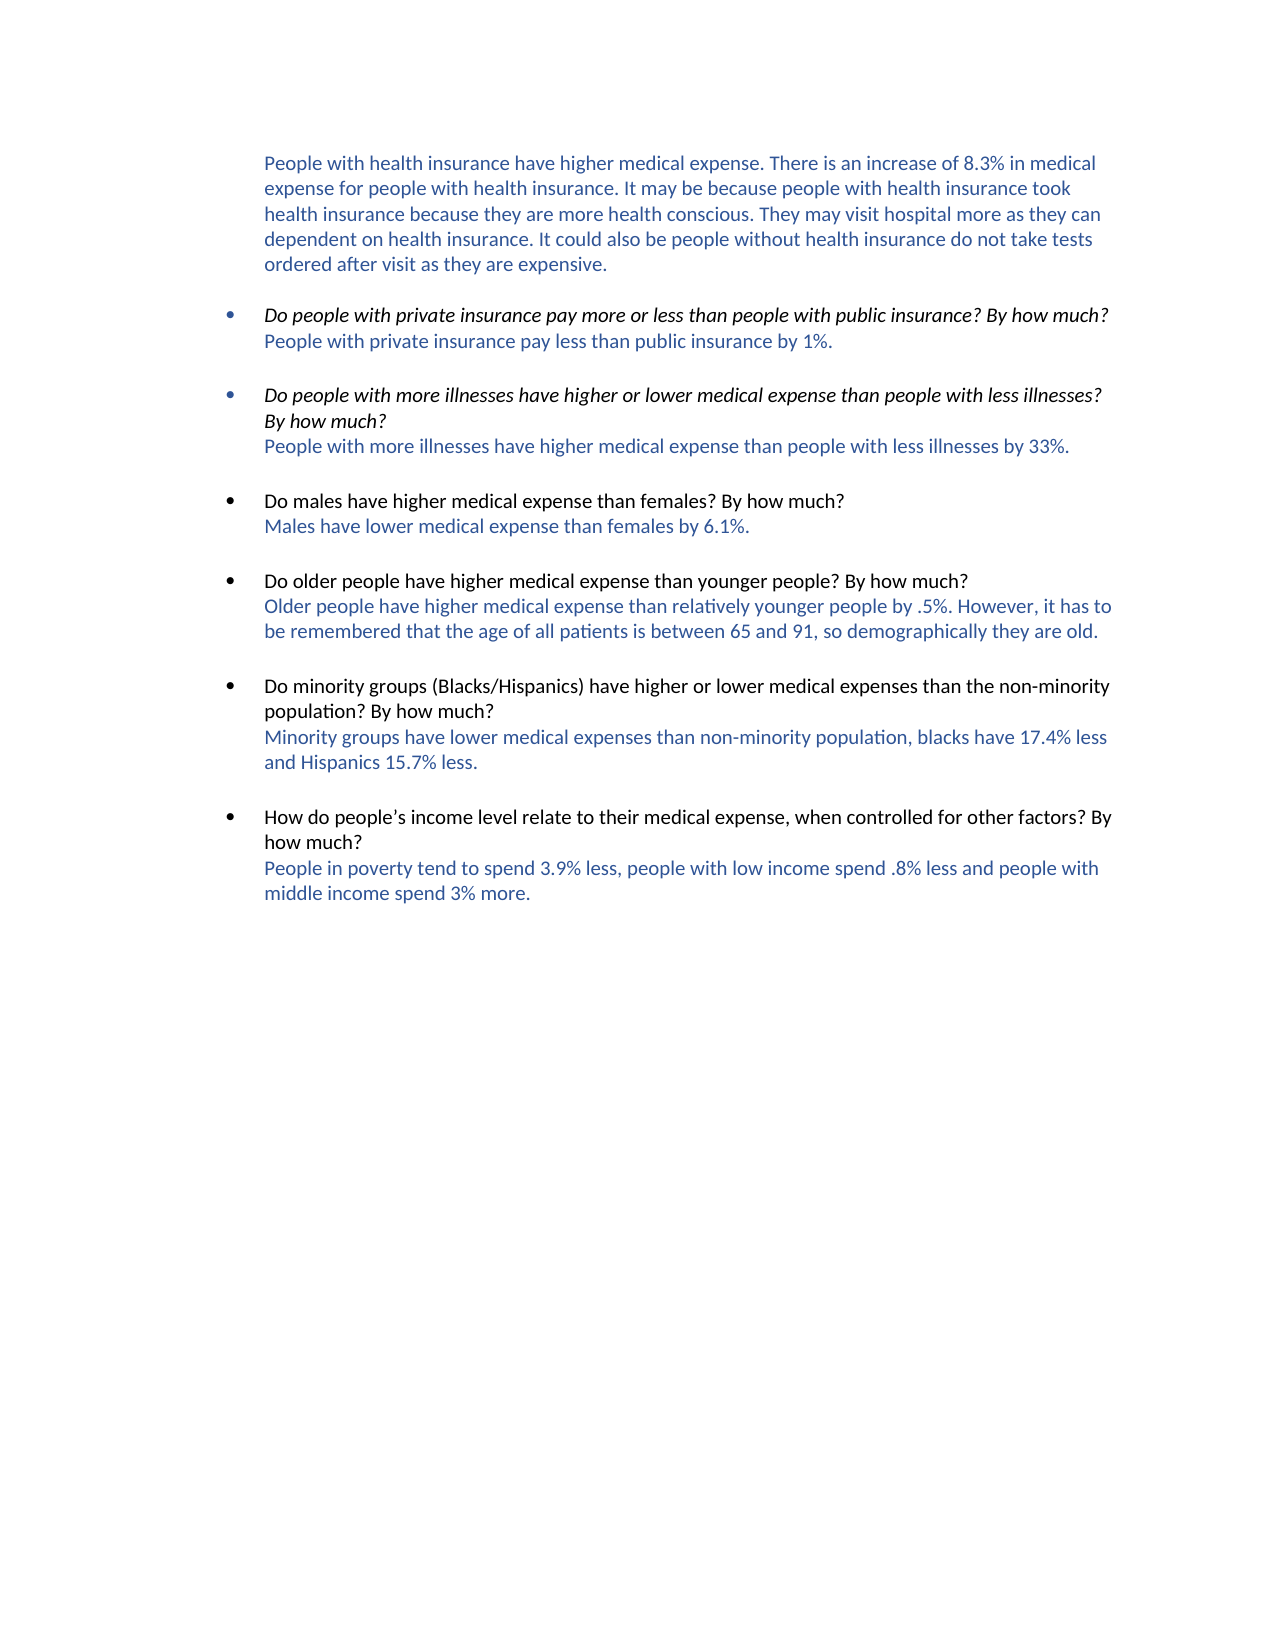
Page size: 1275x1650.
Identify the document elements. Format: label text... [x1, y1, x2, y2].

list How do people’s income level relate to their medical expense, when controlled for other factors? By how much? [227, 804, 1125, 855]
list Do older people have higher medical expense than younger people? By how much? [227, 568, 1125, 593]
text People with private insurance pay less than public insurance by 1%. [264, 328, 1125, 353]
text Minority groups have lower medical expenses than non-minority population, blacks have 17.4% less and Hispanics 15.7% less. [264, 724, 1125, 775]
list Do people with private insurance pay more or less than people with public insurance? By how much? [227, 302, 1125, 328]
text People in poverty tend to spend 3.9% less, people with low income spend .8% less and people with middle income spend 3% more. [264, 855, 1125, 906]
list Do minority groups (Blacks/Hispanics) have higher or lower medical expenses than the non-minority population? By how much? [227, 673, 1125, 724]
list Do people with more illnesses have higher or lower medical expense than people with less illnesses? By how much? [227, 382, 1125, 433]
text Males have lower medical expense than females by 6.1%. [264, 513, 1125, 539]
text People with more illnesses have higher medical expense than people with less illnesses by 33%. [264, 433, 1125, 459]
text People with health insurance have higher medical expense. There is an increase of 8.3% in medical expense for people with health insurance. It may be because people with health insurance took health insurance because they are more health conscious. They may visit hospital more as they can dependent on health insurance. It could also be people without health insurance do not take tests ordered after visit as they are expensive. [264, 150, 1125, 277]
text Older people have higher medical expense than relatively younger people by .5%. However, it has to be remembered that the age of all patients is between 65 and 91, so demographically they are old. [264, 593, 1125, 644]
list Do males have higher medical expense than females? By how much? [227, 488, 1125, 513]
